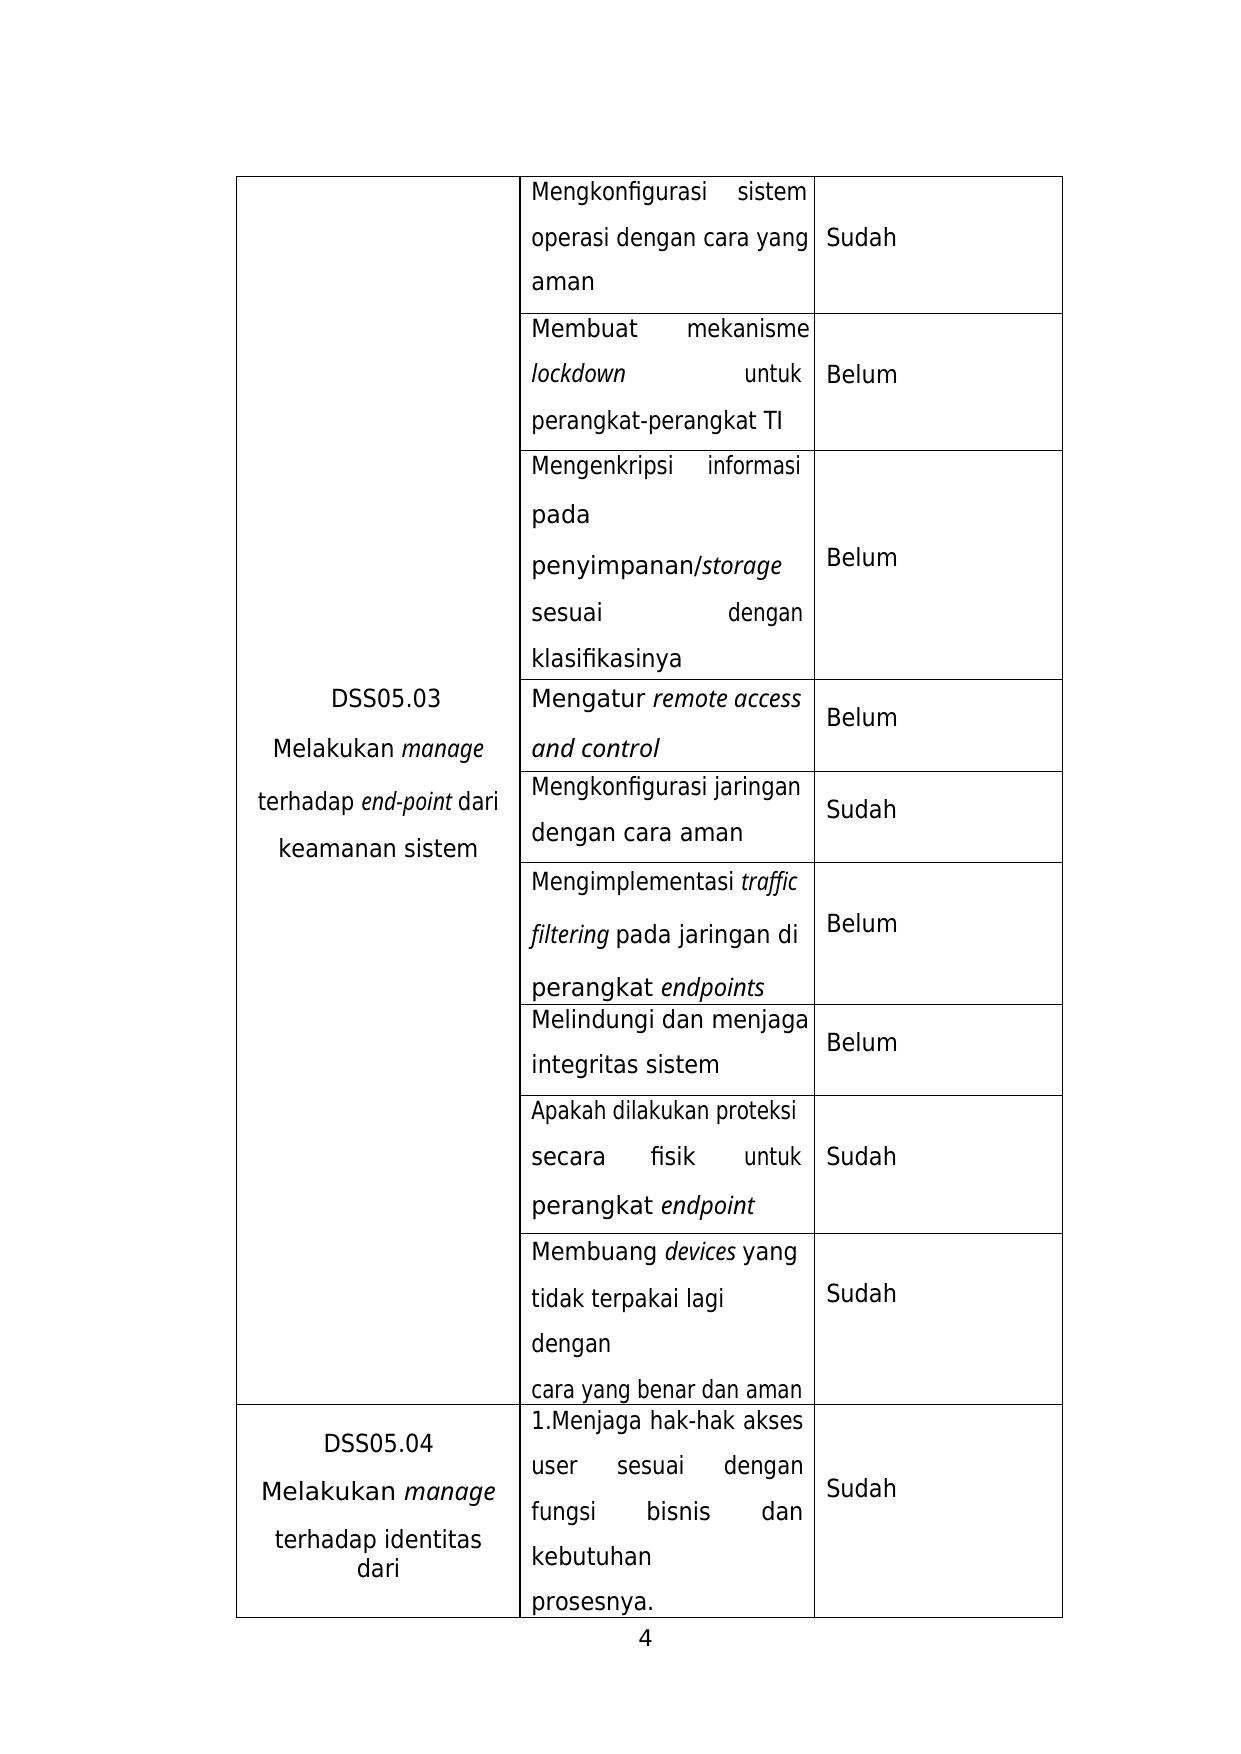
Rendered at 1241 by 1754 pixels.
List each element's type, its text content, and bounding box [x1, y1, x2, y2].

table_cell DSS05.04 Melakukan manage terhadap identitas dari [237, 1405, 519, 1617]
table_cell Mengimplementasi traffic filtering pada jaringan di perangkat endpoints [521, 863, 814, 1004]
table_cell Belum [815, 680, 1062, 771]
table_cell Sudah [815, 1234, 1062, 1404]
table_cell Belum [815, 314, 1062, 450]
table_cell Mengkonfigurasi jaringan dengan cara aman [521, 772, 814, 862]
table_cell Mengenkripsi informasi pada penyimpanan/storage sesuai dengan klasifikasinya [521, 451, 814, 679]
table_cell Apakah dilakukan proteksi secara fisik untuk perangkat endpoint [521, 1096, 814, 1232]
table_cell 1.Menjaga hak-hak akses user sesuai dengan fungsi bisnis dan kebutuhan prosesnya. [521, 1405, 814, 1617]
table_cell Mengatur remote access and control [521, 680, 814, 771]
table_header Sudah [815, 177, 1062, 313]
table_cell Belum [815, 863, 1062, 1004]
table_cell Sudah [815, 1405, 1062, 1617]
table_cell Membuat mekanisme lockdown untuk perangkat-perangkat TI [521, 314, 814, 450]
table_cell Sudah [815, 772, 1062, 862]
table_cell Sudah [815, 1096, 1062, 1232]
table_cell Melindungi dan menjaga integritas sistem [521, 1005, 814, 1095]
table_cell Membuang devices yang tidak terpakai lagi dengan cara yang benar dan aman [521, 1234, 814, 1404]
table_header DSS05.03 Melakukan manage terhadap end-point dari keamanan sistem [237, 177, 519, 1404]
table_header Mengkonfigurasi sistem operasi dengan cara yang aman [521, 177, 814, 313]
table_cell Belum [815, 451, 1062, 679]
table_cell Belum [815, 1005, 1062, 1095]
